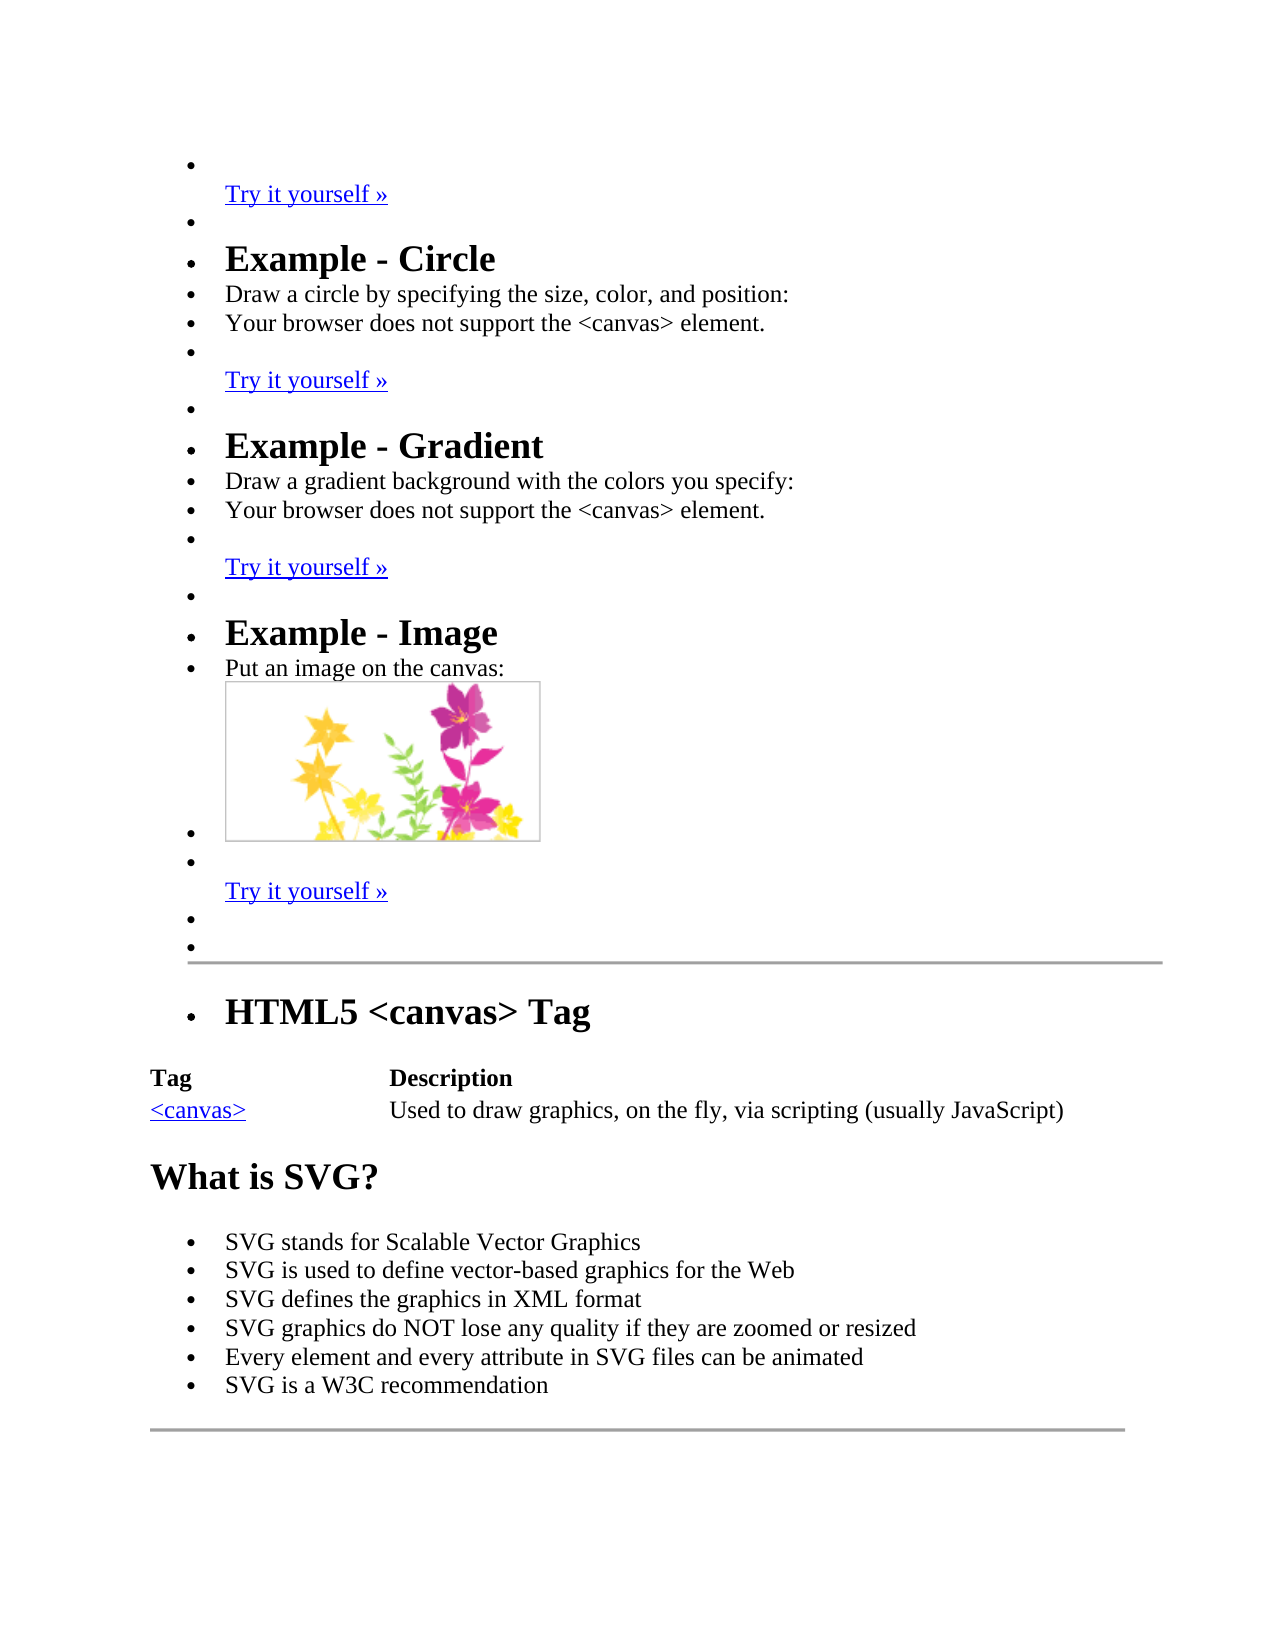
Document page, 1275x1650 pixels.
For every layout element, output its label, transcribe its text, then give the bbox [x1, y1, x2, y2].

table_cell <canvas> [149, 1094, 387, 1125]
list Draw a circle by specifying the size, color, and position: [187, 279, 1125, 308]
list SVG stands for Scalable Vector Graphics [187, 1227, 1125, 1256]
list Try it yourself » [187, 337, 1125, 394]
list SVG is used to define vector-based graphics for the Web [187, 1256, 1125, 1284]
list Try it yourself » [187, 847, 1125, 904]
list Your browser does not support the <canvas> element. [187, 495, 1125, 524]
list Example - Circle [187, 236, 1125, 279]
list Example - Image [187, 610, 1125, 653]
picture [225, 681, 541, 842]
list Every element and every attribute in SVG files can be animated [187, 1342, 1125, 1371]
list Example - Gradient [187, 423, 1125, 466]
list Try it yourself » [187, 150, 1125, 207]
list SVG graphics do NOT lose any quality if they are zoomed or resized [187, 1313, 1125, 1342]
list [187, 308, 1125, 337]
text What is SVG? [150, 1154, 1125, 1198]
list Put an image on the canvas: [187, 653, 1125, 682]
list SVG defines the graphics in XML format [187, 1284, 1125, 1313]
list HTML5 <canvas> Tag [187, 989, 1125, 1032]
list Draw a gradient background with the colors you specify: [187, 466, 1125, 495]
list SVG is a W3C recommendation [187, 1371, 1125, 1399]
table_header Tag [149, 1062, 387, 1093]
table_cell Used to draw graphics, on the fly, via scripting (usually JavaScript) [388, 1094, 1070, 1125]
table_header Description [388, 1062, 1070, 1093]
list Try it yourself » [187, 524, 1125, 581]
